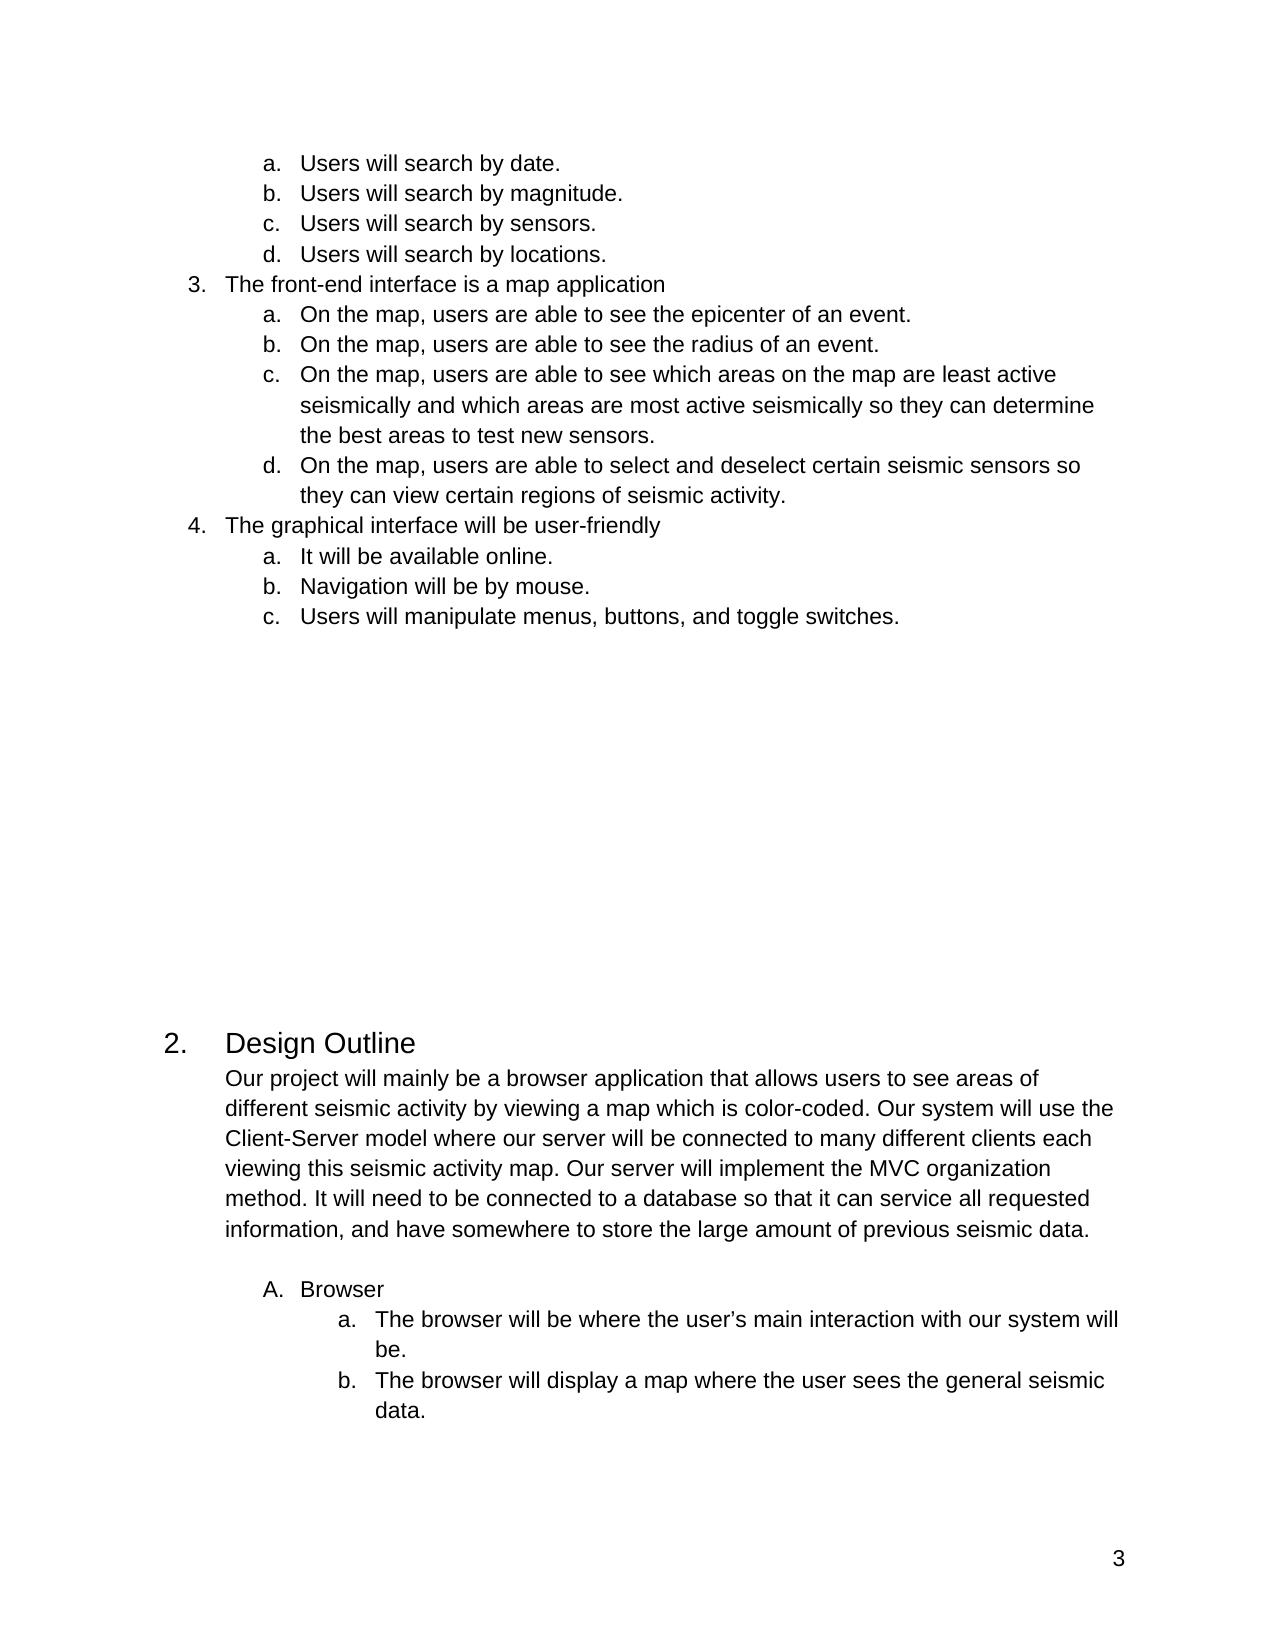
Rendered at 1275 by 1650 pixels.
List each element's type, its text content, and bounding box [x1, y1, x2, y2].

list Users will search by date. [263, 150, 1125, 176]
list Browser [263, 1276, 1125, 1302]
list On the map, users are able to select and deselect certain seismic sensors so they can view certain regions of seismic activity. [263, 452, 1125, 509]
list The graphical interface will be user-friendly [188, 512, 1125, 539]
list Users will manipulate menus, buttons, and toggle switches. [263, 603, 1125, 629]
list Design Outline [188, 1026, 1125, 1059]
list Navigation will be by mouse. [263, 573, 1125, 599]
list On the map, users are able to see the radius of an event. [263, 331, 1125, 358]
list The browser will be where the user’s main interaction with our system will be. [338, 1306, 1125, 1363]
list Users will search by magnitude. [263, 180, 1125, 207]
list On the map, users are able to see the epicenter of an event. [263, 301, 1125, 327]
text Our project will mainly be a browser application that allows users to see areas of different seismic activity by viewing a map which is color-coded. Our system will use the Client-Server model where our server will be connected to many different clients each viewing this seismic activity map. Our server will implement the MVC organization method. It will need to be connected to a database so that it can service all requested information, and have somewhere to store the large amount of previous seismic data. [225, 1064, 1125, 1242]
list The front-end interface is a map application [188, 271, 1125, 297]
list Users will search by locations. [263, 241, 1125, 267]
list The browser will display a map where the user sees the general seismic data. [338, 1367, 1125, 1423]
list It will be available online. [263, 543, 1125, 569]
list On the map, users are able to see which areas on the map are least active seismically and which areas are most active seismically so they can determine the best areas to test new sensors. [263, 361, 1125, 448]
list Users will search by sensors. [263, 210, 1125, 237]
